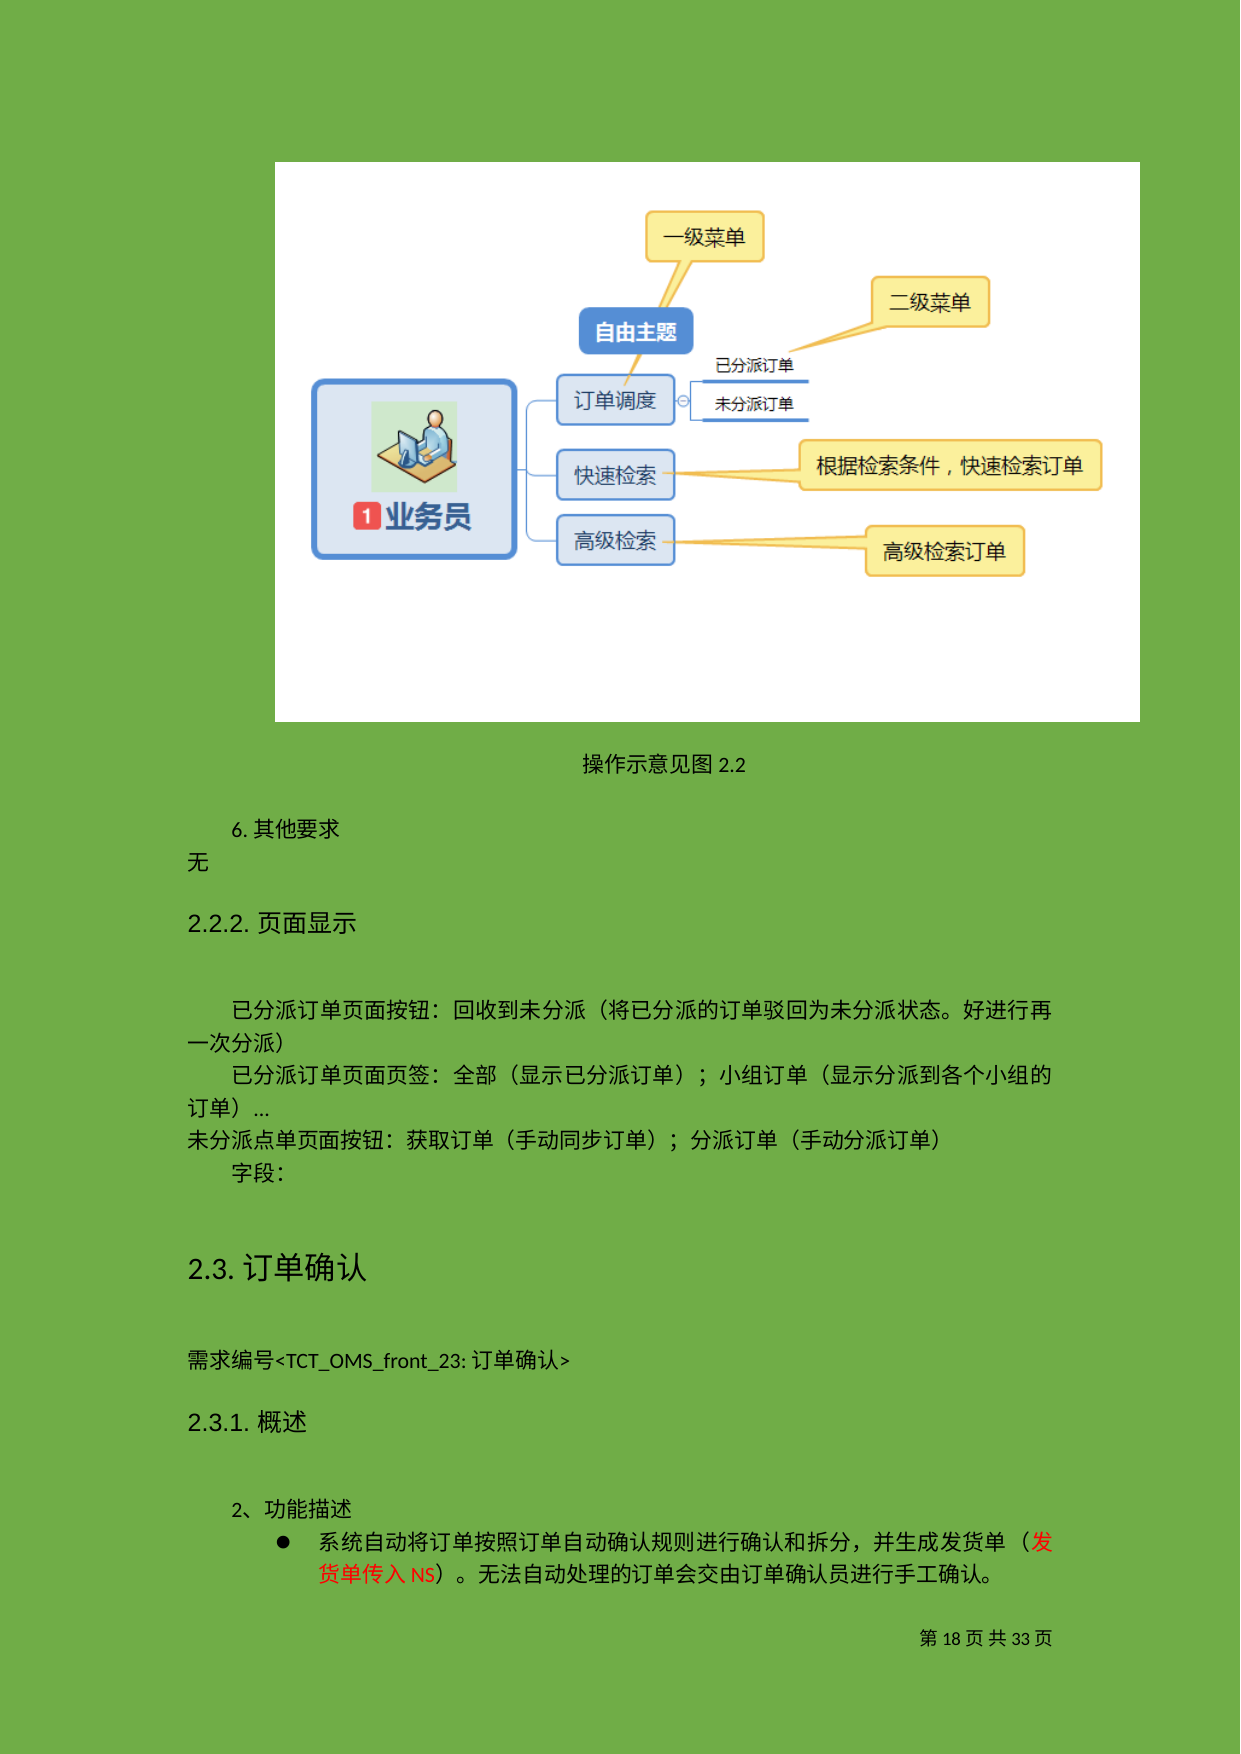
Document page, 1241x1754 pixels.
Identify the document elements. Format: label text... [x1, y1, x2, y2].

list 操作示意见图 2.2 [231, 747, 1053, 779]
text 2.3. 订单确认 [187, 1233, 1053, 1298]
text 已分派订单页面按钮：回收到未分派（将已分派的订单驳回为未分派状态。好进行再一次分派） [187, 993, 1053, 1058]
picture [275, 162, 1140, 722]
text 2.3.1. 概述 [187, 1388, 1053, 1453]
text 无 [187, 844, 1053, 877]
text 已分派订单页面页签：全部（显示已分派订单）；小组订单（显示分派到各个小组的订单）... [187, 1058, 1053, 1123]
text 字段： [187, 1156, 1053, 1188]
text 未分派点单页面按钮：获取订单（手动同步订单）；分派订单（手动分派订单） [187, 1123, 1053, 1156]
text 需求编号<TCT_OMS_front_23: 订单确认> [187, 1343, 1053, 1376]
list 功能描述 [187, 1492, 1053, 1524]
list 系统自动将订单按照订单自动确认规则进行确认和拆分，并生成发货单（发货单传入NS）。无法自动处理的订单会交由订单确认员进行手工确认。 [275, 1524, 1053, 1589]
text 6. 其他要求 [187, 812, 1053, 844]
text 2.2.2. 页面显示 [187, 889, 1053, 954]
